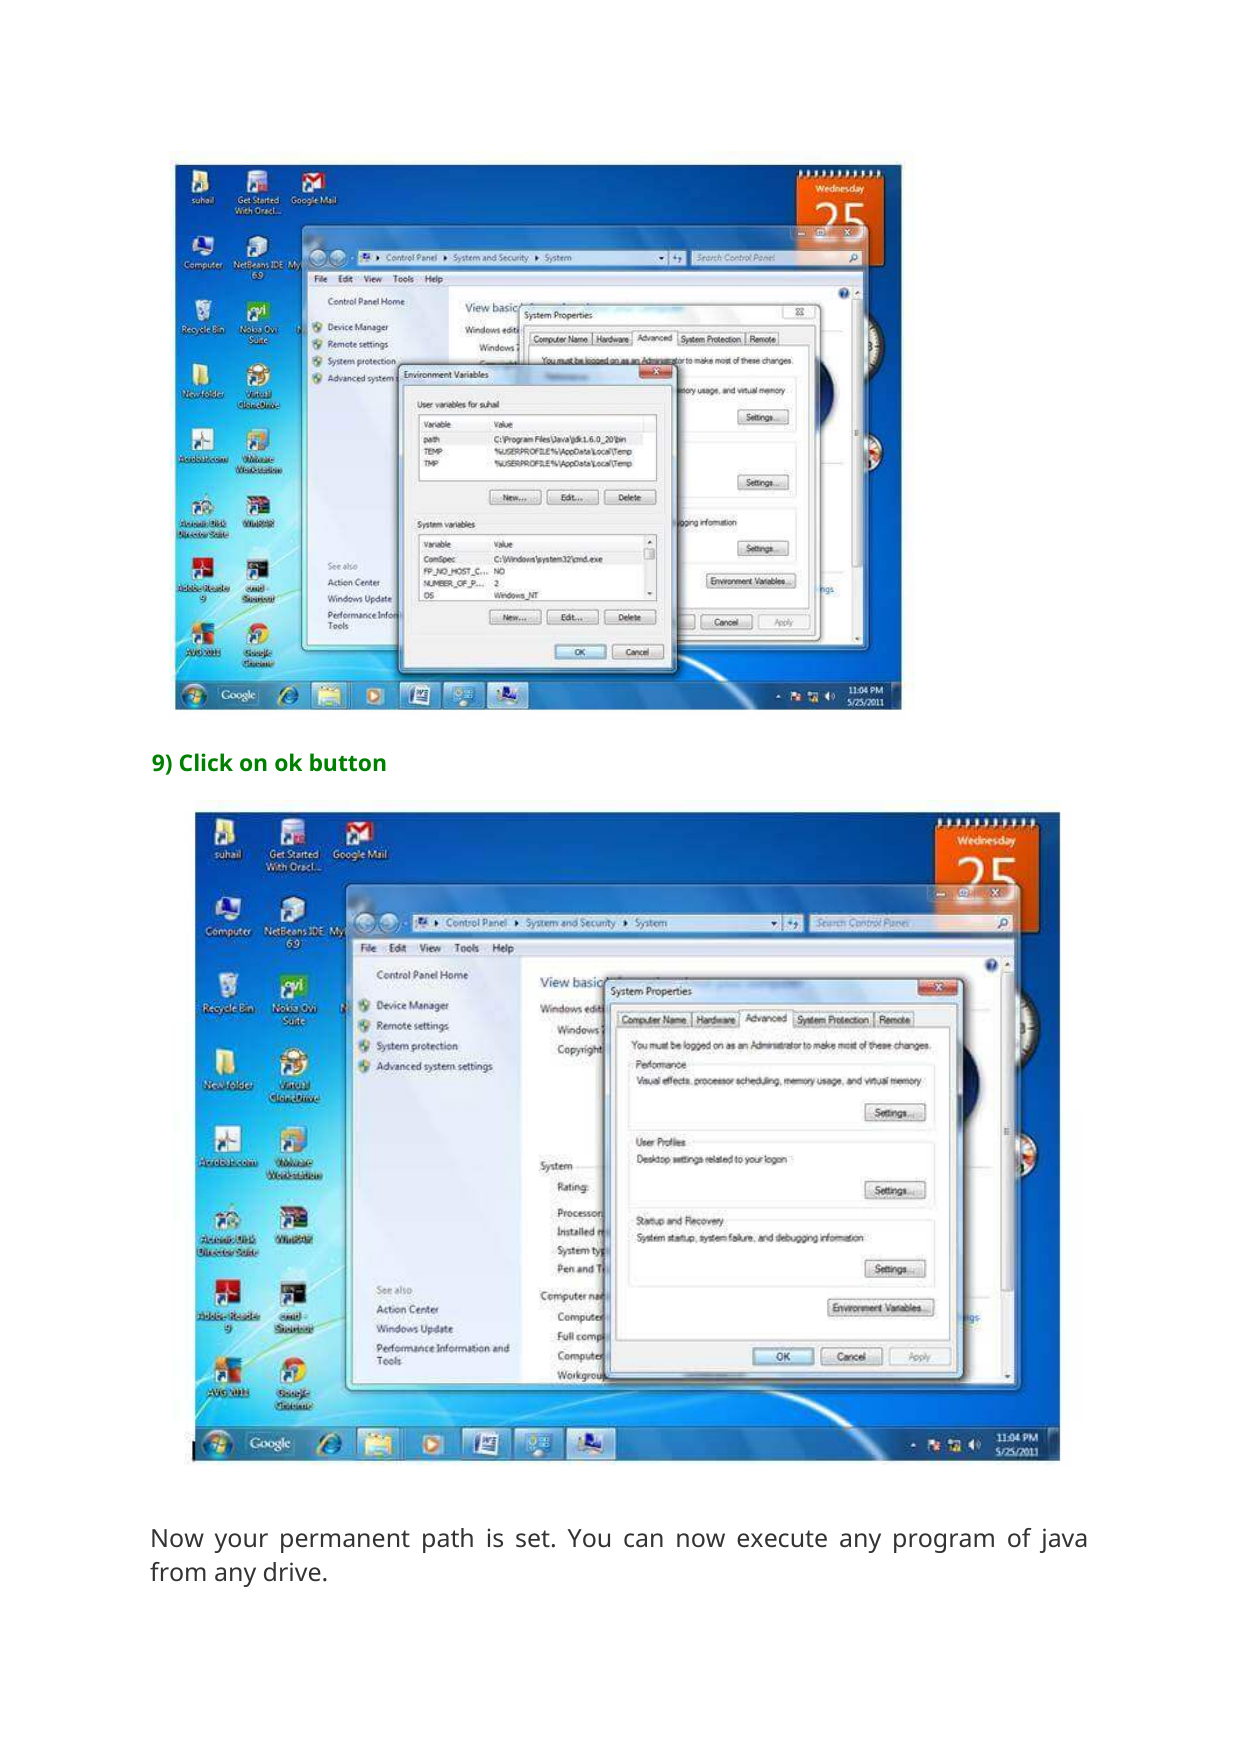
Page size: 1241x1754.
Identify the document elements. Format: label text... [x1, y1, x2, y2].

table_cell [150, 799, 1240, 1492]
table_cell [150, 150, 1240, 746]
table_cell 9) Click on ok button [150, 746, 1240, 799]
picture [151, 800, 1092, 1472]
text Now your permanent path is set. You can now execute any program of java from any drive. [150, 1521, 1090, 1589]
picture [151, 151, 919, 726]
